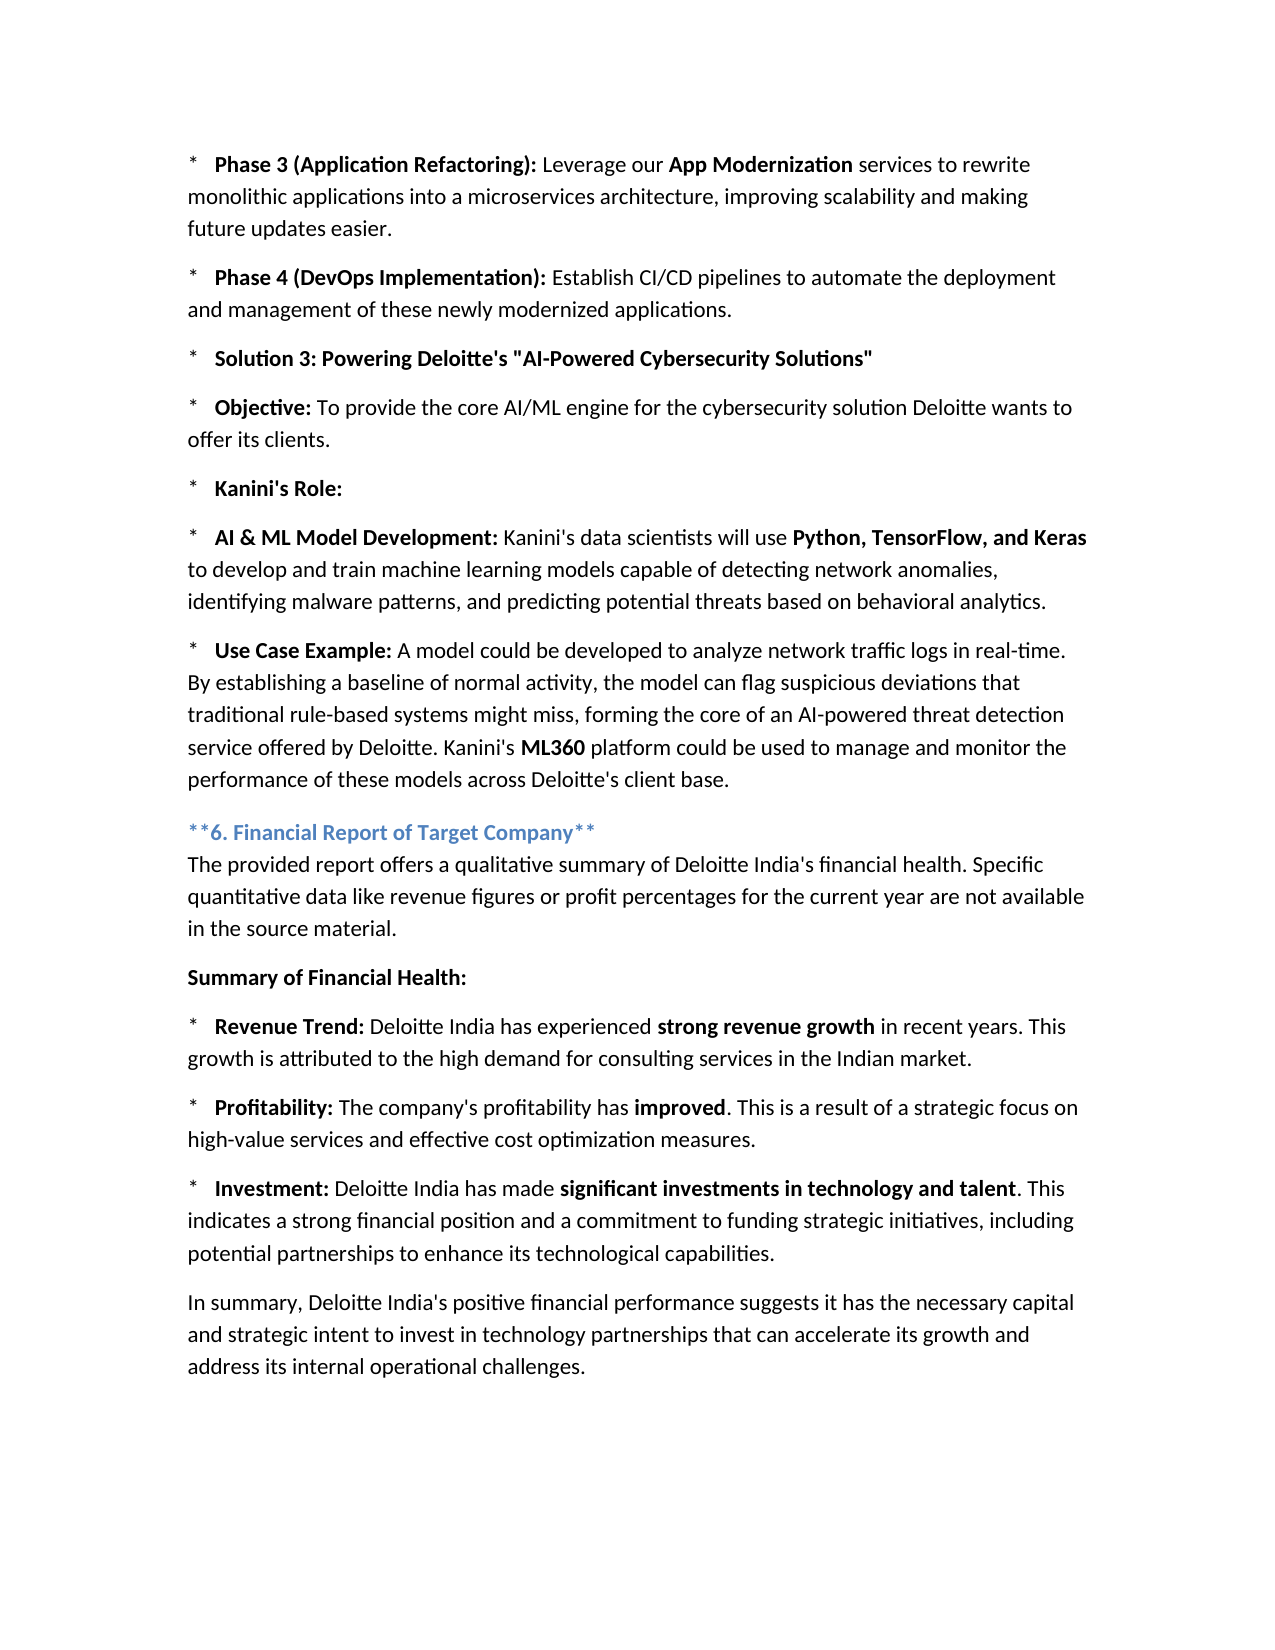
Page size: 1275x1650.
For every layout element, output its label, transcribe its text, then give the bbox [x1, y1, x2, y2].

subtitle **6. Financial Report of Target Company** [187, 818, 1087, 846]
text Summary of Financial Health: [187, 963, 1087, 991]
text * Profitability: The company's profitability has improved. This is a result of a strategic focus on high-value services and effective cost optimization measures. [187, 1093, 1087, 1153]
text * Revenue Trend: Deloitte India has experienced strong revenue growth in recent years. This growth is attributed to the high demand for consulting services in the Indian market. [187, 1012, 1087, 1072]
text * Investment: Deloitte India has made significant investments in technology and talent. This indicates a strong financial position and a commitment to funding strategic initiatives, including potential partnerships to enhance its technological capabilities. [187, 1174, 1087, 1267]
text The provided report offers a qualitative summary of Deloitte India's financial health. Specific quantitative data like revenue figures or profit percentages for the current year are not available in the source material. [187, 850, 1087, 943]
text In summary, Deloitte India's positive financial performance suggests it has the necessary capital and strategic intent to invest in technology partnerships that can accelerate its growth and address its internal operational challenges. [187, 1288, 1087, 1380]
text * Use Case Example: A model could be developed to analyze network traffic logs in real-time. By establishing a baseline of normal activity, the model can flag suspicious deviations that traditional rule-based systems might miss, forming the core of an AI-powered threat detection service offered by Deloitte. Kanini's ML360 platform could be used to manage and monitor the performance of these models across Deloitte's client base. [187, 636, 1087, 793]
text * Kanini's Role: [187, 474, 1087, 502]
text * Phase 3 (Application Refactoring): Leverage our App Modernization services to rewrite monolithic applications into a microservices architecture, improving scalability and making future updates easier. [187, 150, 1087, 242]
text * AI & ML Model Development: Kanini's data scientists will use Python, TensorFlow, and Keras to develop and train machine learning models capable of detecting network anomalies, identifying malware patterns, and predicting potential threats based on behavioral analytics. [187, 523, 1087, 615]
text * Phase 4 (DevOps Implementation): Establish CI/CD pipelines to automate the deployment and management of these newly modernized applications. [187, 263, 1087, 323]
text * Solution 3: Powering Deloitte's "AI-Powered Cybersecurity Solutions" [187, 344, 1087, 372]
text * Objective: To provide the core AI/ML engine for the cybersecurity solution Deloitte wants to offer its clients. [187, 393, 1087, 453]
